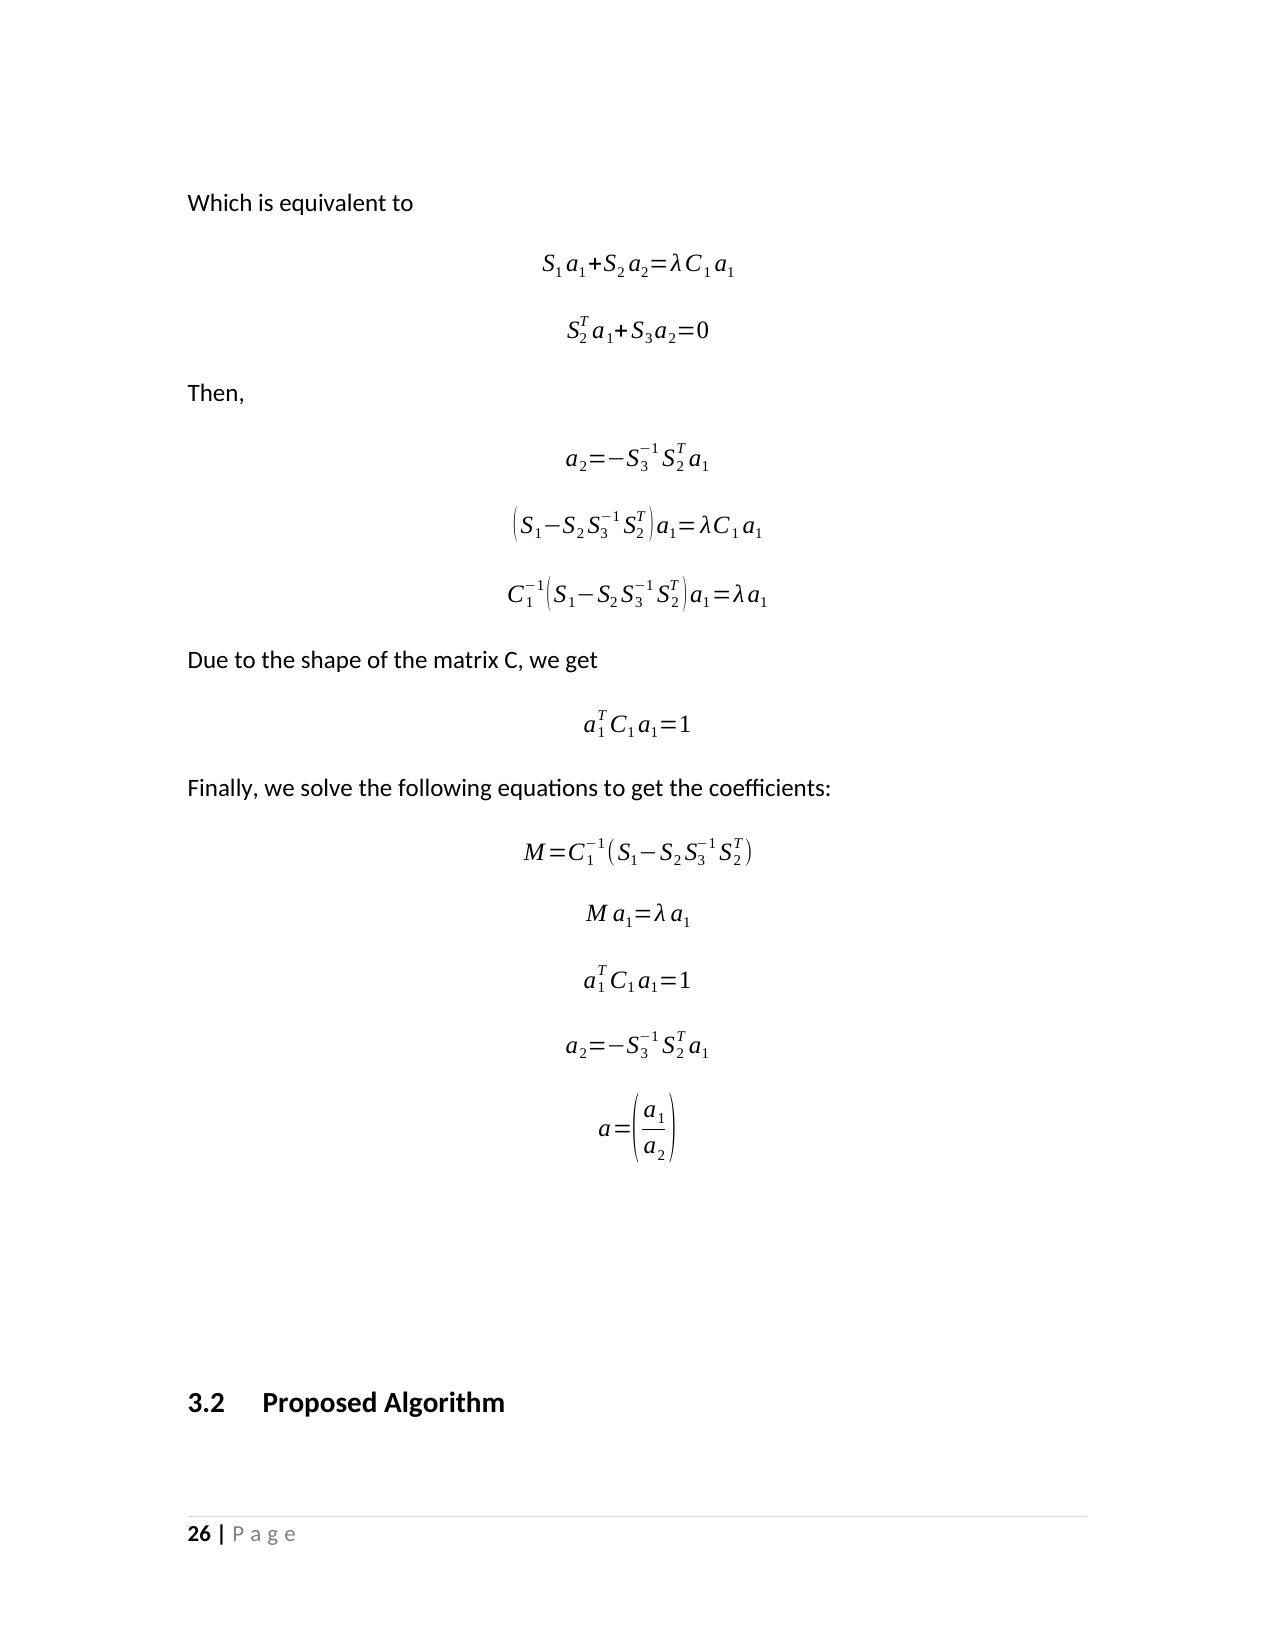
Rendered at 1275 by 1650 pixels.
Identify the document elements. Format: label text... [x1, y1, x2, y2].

text Then, [187, 377, 1087, 408]
text Finally, we solve the following equations to get the coefficients: [187, 772, 1087, 802]
subtitle 3.2 Proposed Algorithm [187, 1384, 1087, 1419]
text Which is equivalent to [187, 187, 1087, 218]
text Due to the shape of the matrix C, we get [187, 644, 1087, 674]
